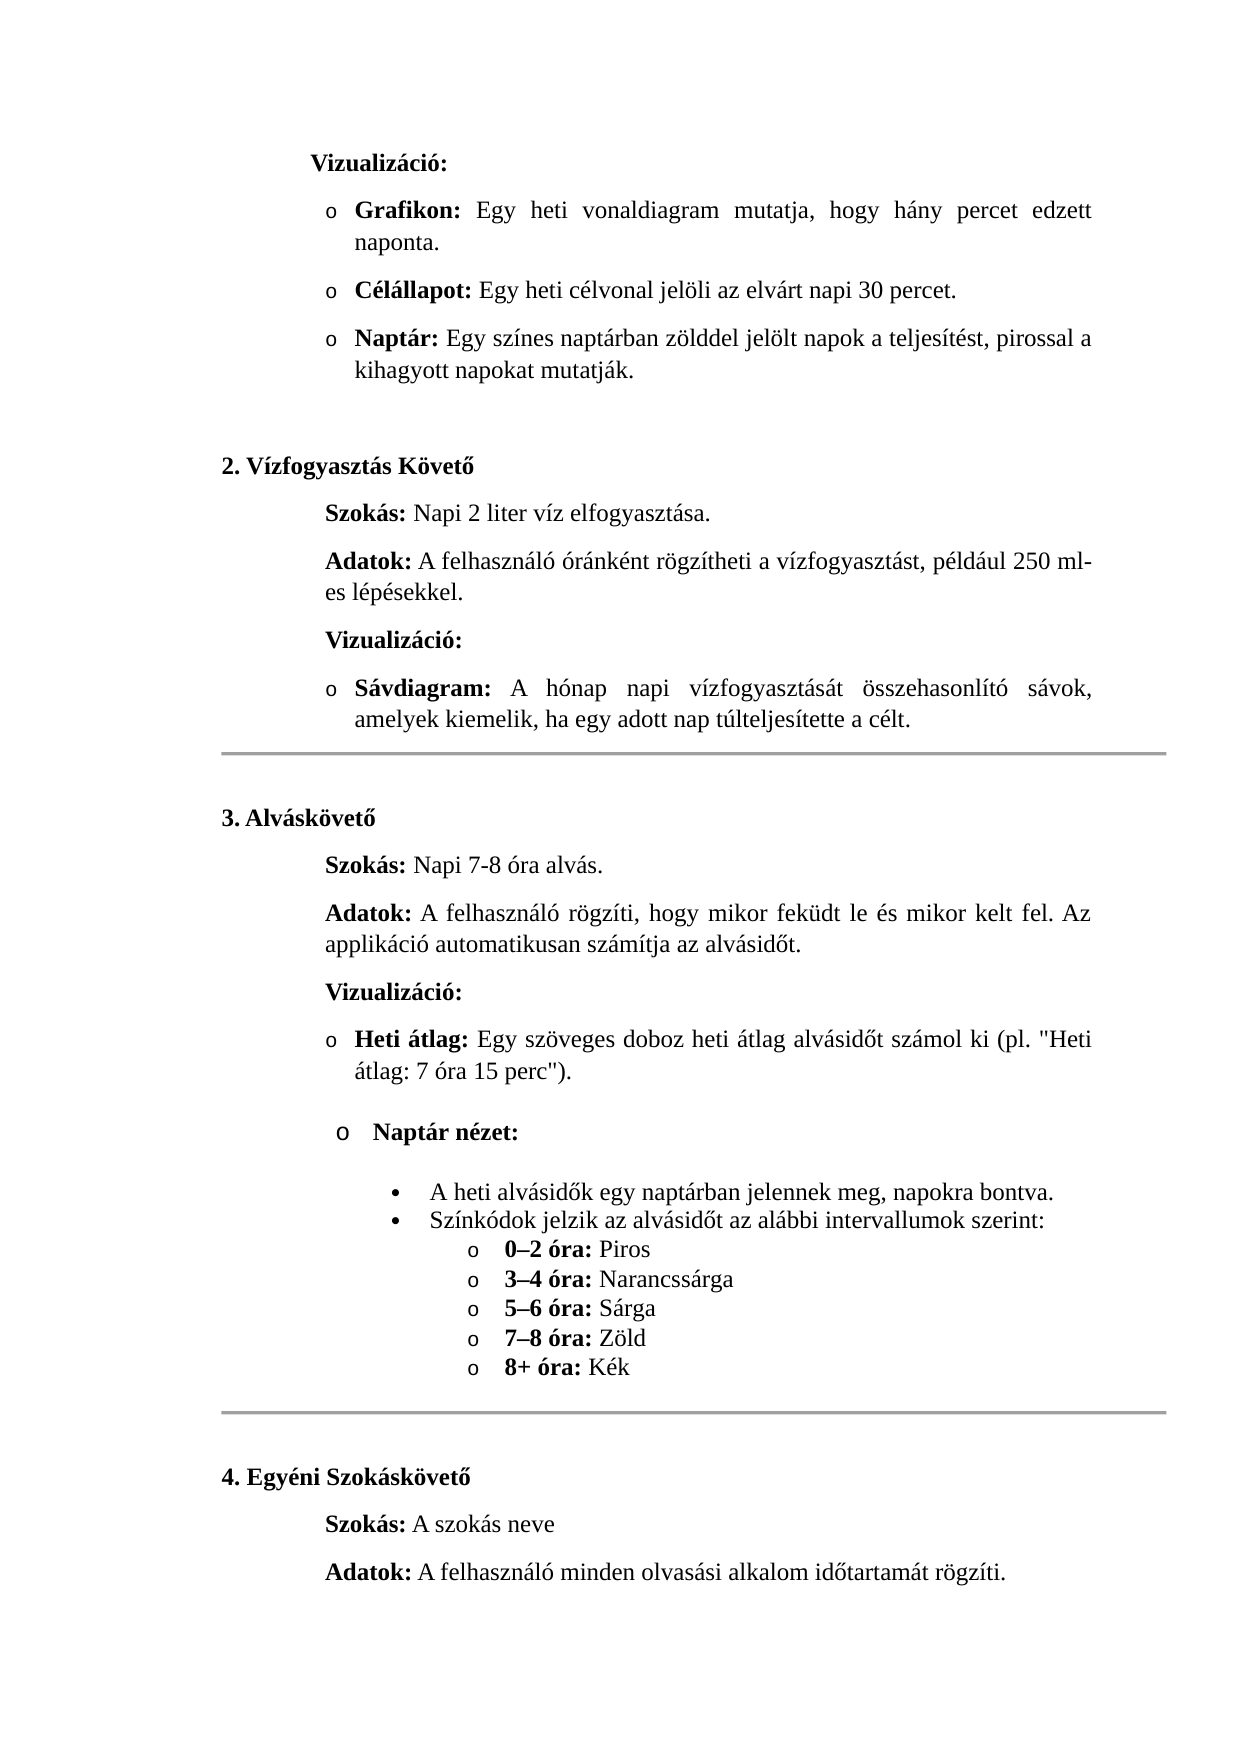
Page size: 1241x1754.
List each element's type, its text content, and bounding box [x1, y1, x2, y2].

list A heti alvásidők egy naptárban jelennek meg, napokra bontva. [392, 1177, 1093, 1205]
list Grafikon: Egy heti vonaldiagram mutatja, hogy hány percet edzett naponta. [325, 195, 1093, 256]
text Adatok: A felhasználó rögzíti, hogy mikor feküdt le és mikor kelt fel. Az applikáció automatikusan számítja az alvásidőt. [325, 898, 1093, 958]
text Adatok: A felhasználó minden olvasási alkalom időtartamát rögzíti. [325, 1557, 1093, 1586]
list Sávdiagram: A hónap napi vízfogyasztását összehasonlító sávok, amelyek kiemelik, ha egy adott nap túlteljesítette a célt. [325, 673, 1093, 733]
list 5–6 óra: Sárga [467, 1293, 1093, 1323]
text 4. Egyéni Szokáskövető [221, 1462, 1093, 1490]
text Adatok: A felhasználó óránként rögzítheti a vízfogyasztást, például 250 ml-es lépésekkel. [325, 546, 1093, 606]
text Szokás: Napi 2 liter víz elfogyasztása. [325, 498, 1093, 527]
text 2. Vízfogyasztás Követő [221, 451, 1093, 479]
text 3. Alváskövető [221, 803, 1093, 831]
text Vizualizáció: [325, 977, 1093, 1006]
list Naptár: Egy színes naptárban zölddel jelölt napok a teljesítést, pirossal a kihagyott napokat mutatják. [325, 323, 1093, 384]
list Heti átlag: Egy szöveges doboz heti átlag alvásidőt számol ki (pl. "Heti átlag: 7 óra 15 perc"). [325, 1024, 1093, 1085]
text Szokás: Napi 7-8 óra alvás. [325, 850, 1093, 879]
list 0–2 óra: Piros [467, 1234, 1093, 1264]
list Célállapot: Egy heti célvonal jelöli az elvárt napi 30 percet. [325, 275, 1093, 304]
list 7–8 óra: Zöld [467, 1323, 1093, 1352]
list 8+ óra: Kék [467, 1352, 1093, 1382]
list 3–4 óra: Narancssárga [467, 1264, 1093, 1293]
list Naptár nézet: [335, 1117, 1093, 1147]
text Szokás: A szokás neve [325, 1509, 1093, 1538]
text Vizualizáció: [310, 148, 1093, 176]
text Vizualizáció: [325, 625, 1093, 654]
list Színkódok jelzik az alvásidőt az alábbi intervallumok szerint: [392, 1205, 1093, 1234]
